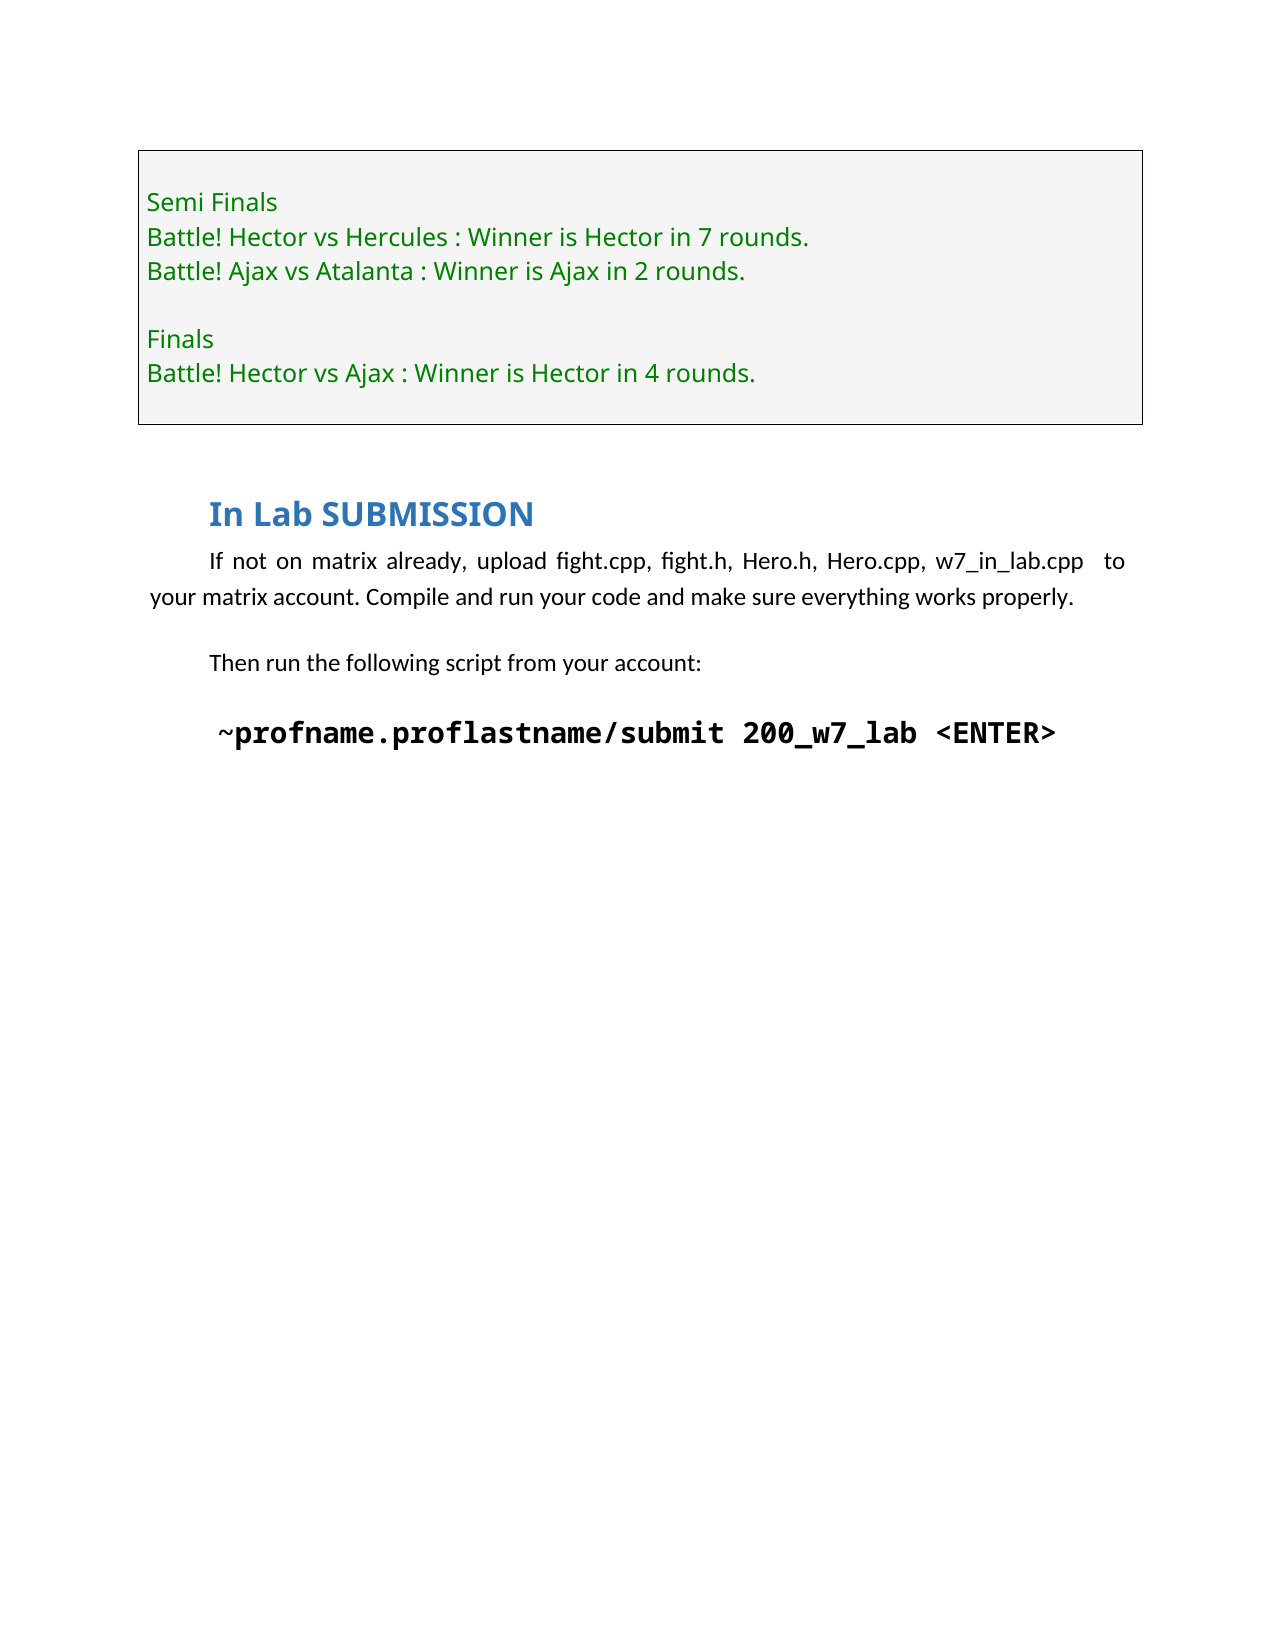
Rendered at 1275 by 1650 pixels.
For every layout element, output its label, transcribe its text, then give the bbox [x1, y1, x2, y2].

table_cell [139, 151, 1142, 423]
text If not on matrix already, upload fight.cpp, fight.h, Hero.h, Hero.cpp, w7_in_lab.cpp to your matrix account. Compile and run your code and make sure everything works properly. [150, 545, 1125, 612]
text Then run the following script from your account: [150, 647, 1125, 678]
subtitle In Lab SUBMISSION [150, 490, 1125, 536]
text ~profname.proflastname/submit 200_w7_lab <ENTER> [149, 713, 1125, 752]
